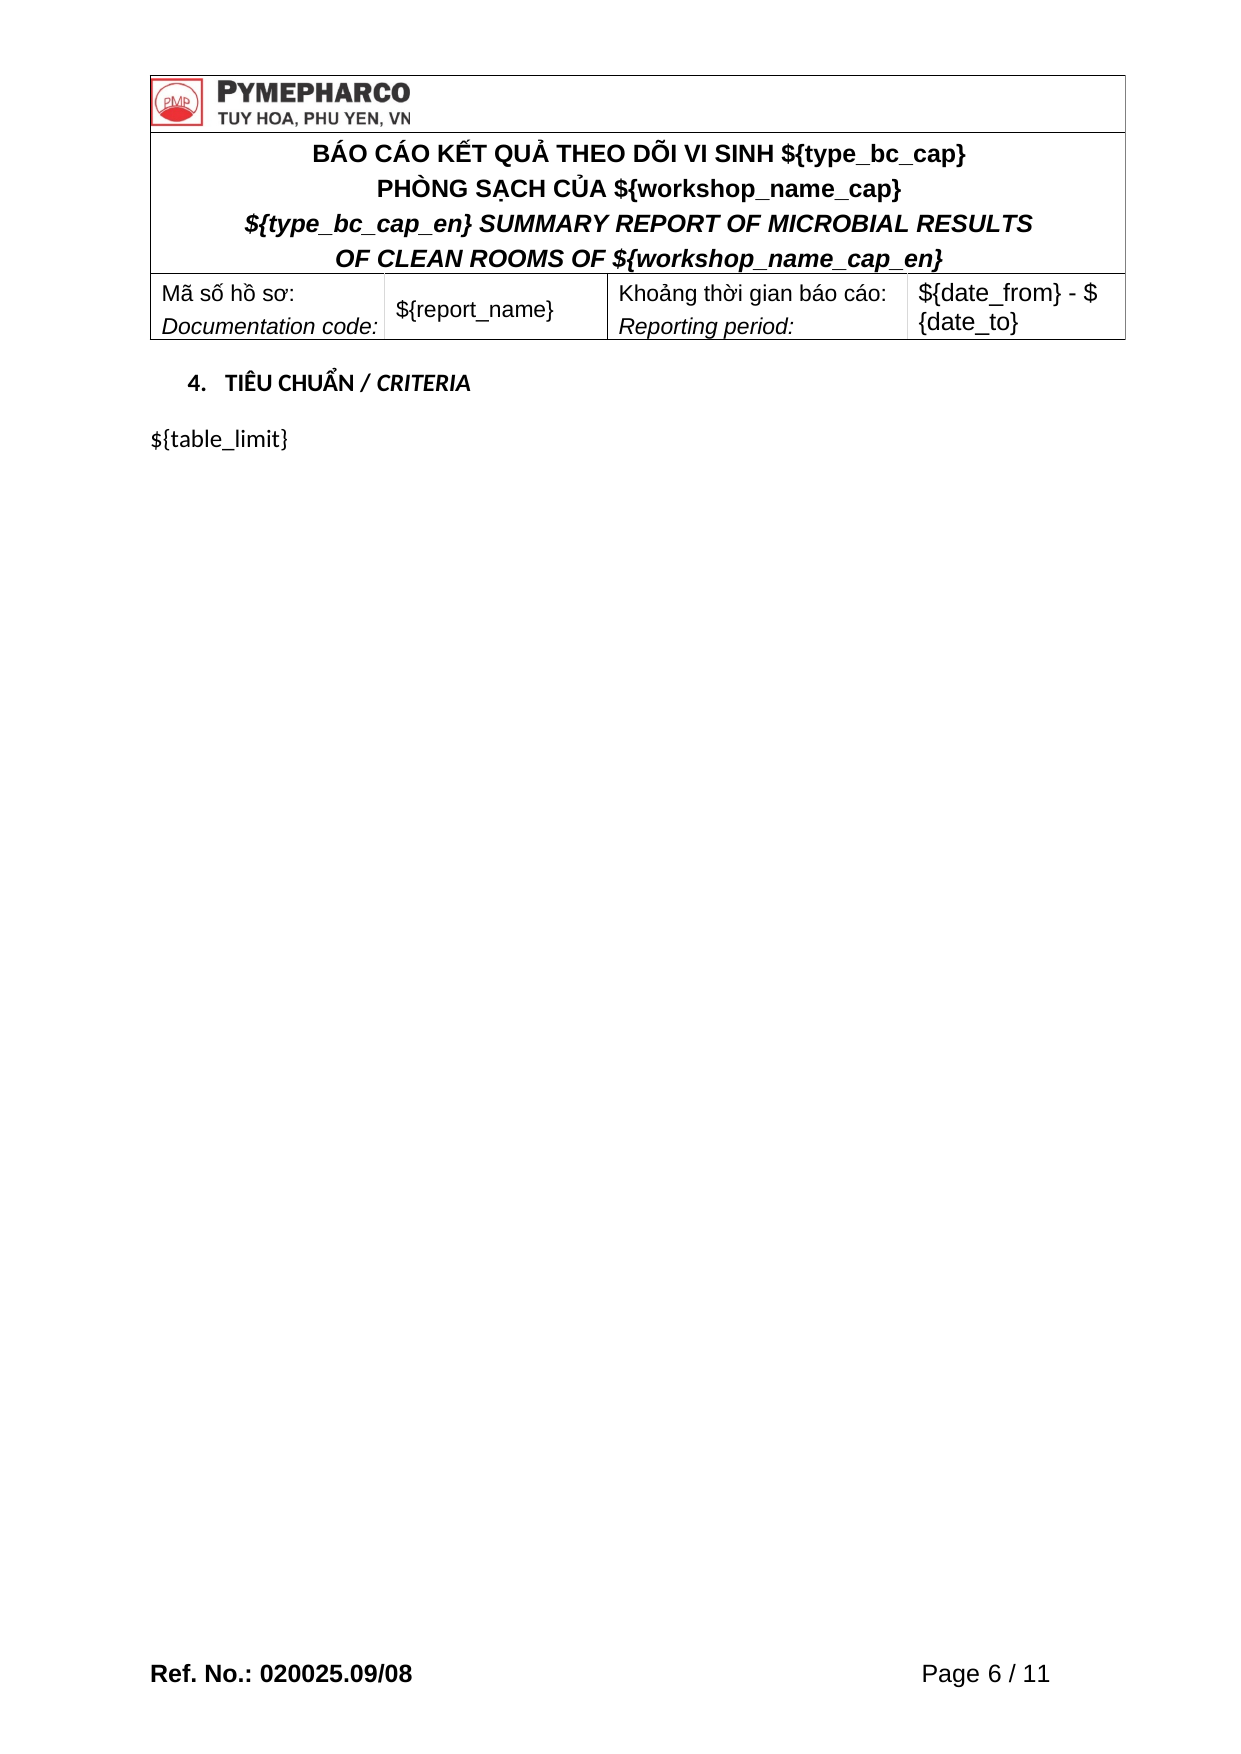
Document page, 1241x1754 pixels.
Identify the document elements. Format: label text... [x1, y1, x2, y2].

subtitle TIÊU CHUẨN / CRITERIA [187, 367, 1131, 398]
picture [151, 78, 410, 127]
text ${table_limit} [150, 423, 1131, 454]
